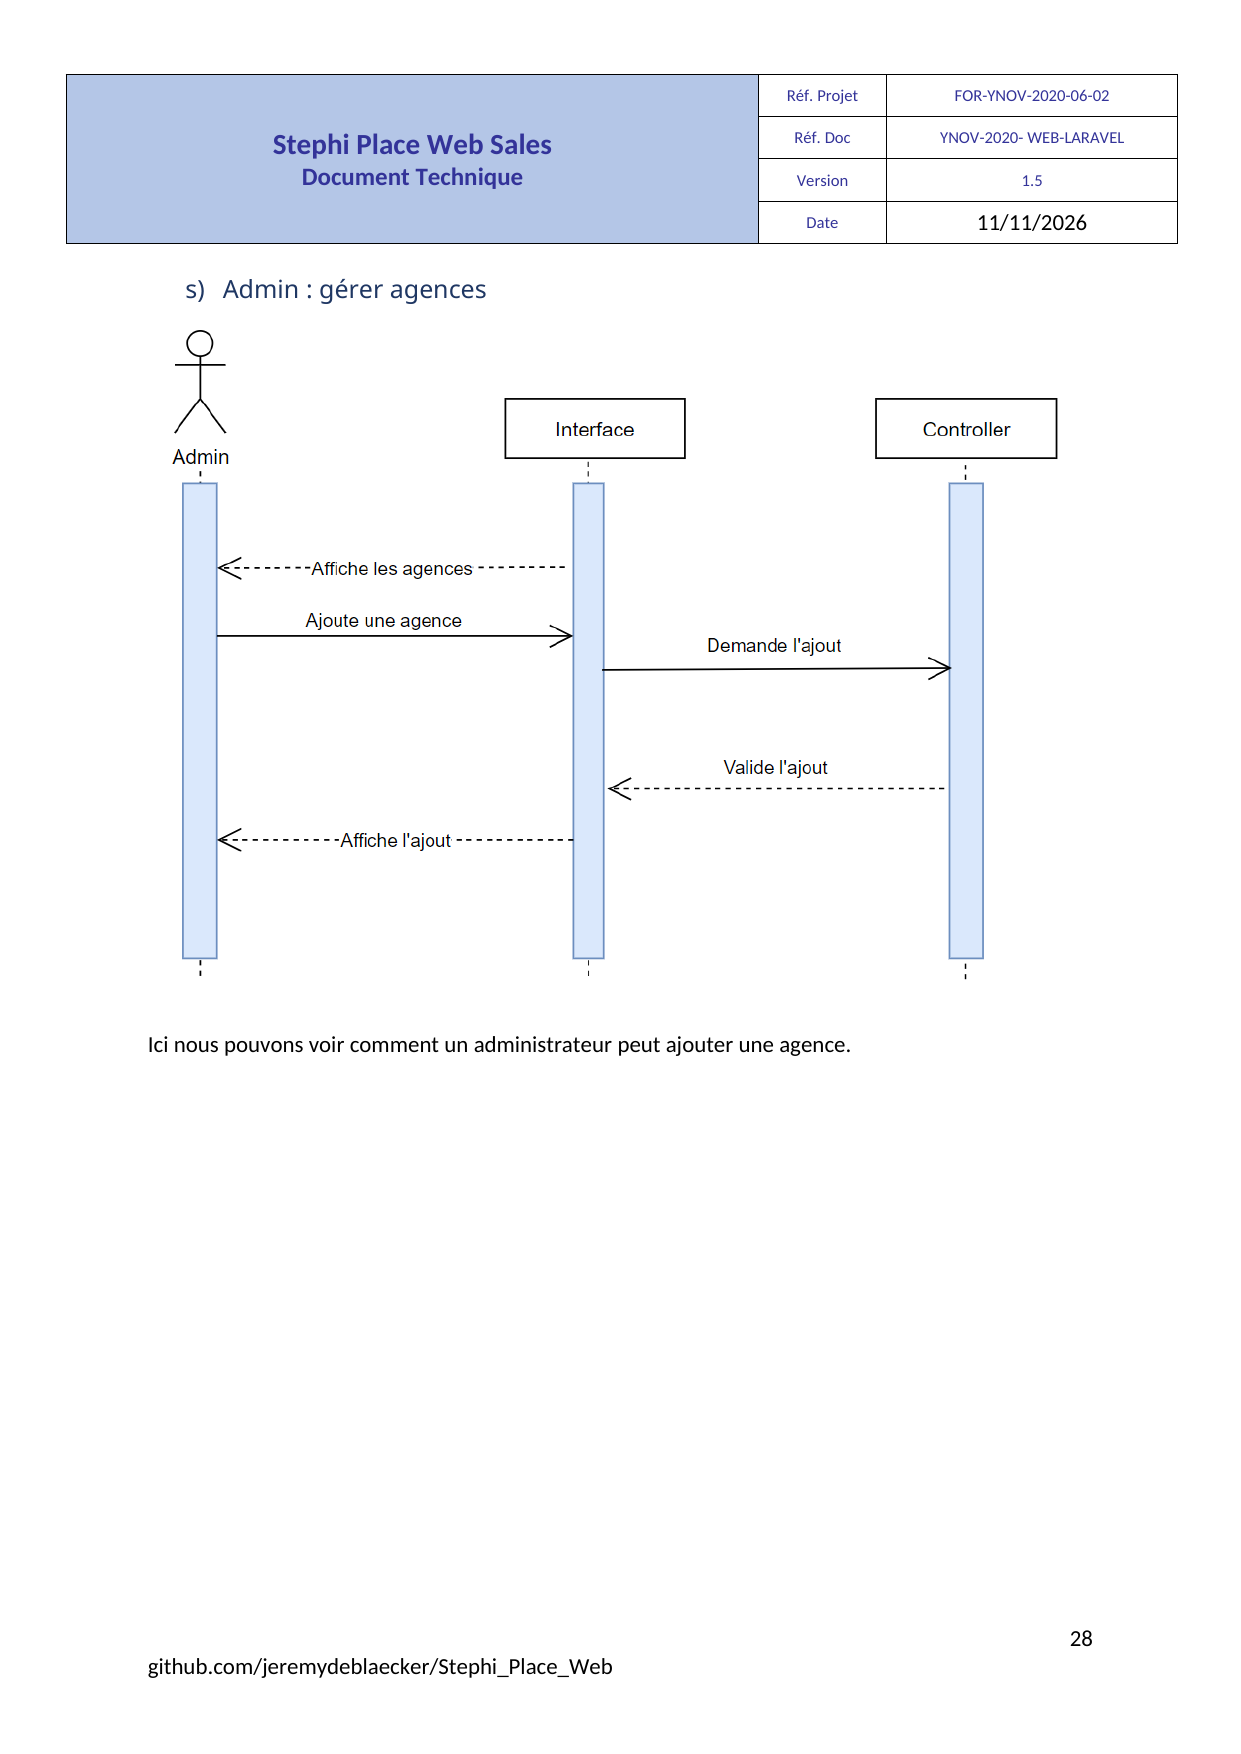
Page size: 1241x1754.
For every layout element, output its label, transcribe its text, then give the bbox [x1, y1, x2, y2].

text Ici nous pouvons voir comment un administrateur peut ajouter une agence. [148, 1031, 1093, 1058]
picture [147, 308, 1093, 1012]
subtitle Admin : gérer agences [185, 272, 1093, 306]
